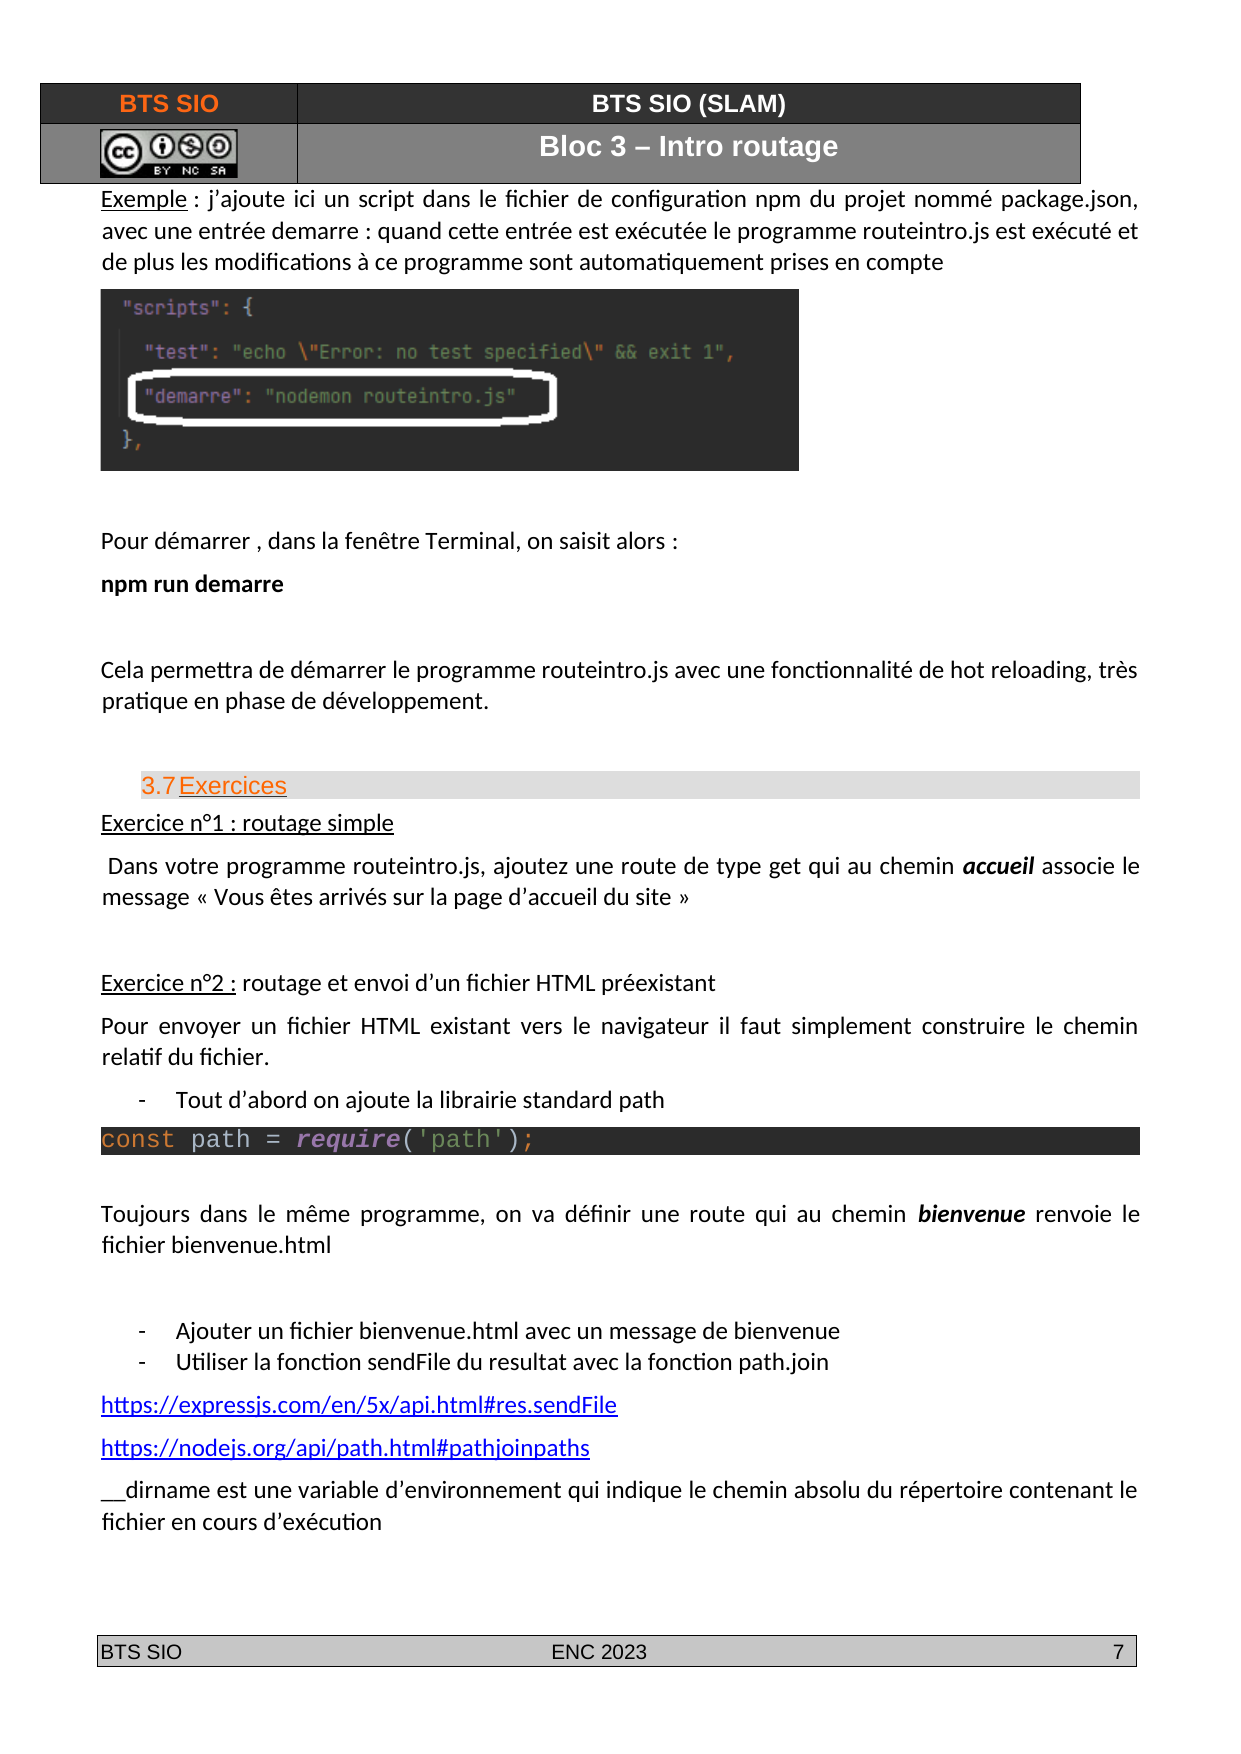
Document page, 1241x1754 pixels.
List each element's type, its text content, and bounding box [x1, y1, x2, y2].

subtitle Exercices [141, 771, 1140, 799]
text Exemple : j’ajoute ici un script dans le fichier de configuration npm du projet nommé package.json, avec une entrée demarre : quand cette entrée est exécutée le programme routeintro.js est exécuté et de plus les modifications à ce programme sont automatiquement prises en compte [101, 108, 1140, 277]
text Exercice n°2 : routage et envoi d’un fichier HTML préexistant [101, 967, 1140, 997]
text const path = require('path'); [101, 1127, 1140, 1155]
list Ajouter un fichier bienvenue.html avec un message de bienvenue [138, 1315, 1140, 1345]
text Exercice n°1 : routage simple [101, 807, 1140, 838]
text __dirname est une variable d’environnement qui indique le chemin absolu du répertoire contenant le fichier en cours d’exécution [101, 1475, 1140, 1537]
text Pour démarrer , dans la fenêtre Terminal, on saisit alors : [101, 525, 1140, 556]
text https://nodejs.org/api/path.html#pathjoinpaths [101, 1432, 1140, 1462]
text npm run demarre [101, 568, 1140, 599]
text https://expressjs.com/en/5x/api.html#res.sendFile [101, 1389, 1140, 1419]
text Dans votre programme routeintro.js, ajoutez une route de type get qui au chemin accueil associe le message « Vous êtes arrivés sur la page d’accueil du site » [101, 850, 1140, 912]
text Cela permettra de démarrer le programme routeintro.js avec une fonctionnalité de hot reloading, très pratique en phase de développement. [101, 654, 1140, 716]
text Pour envoyer un fichier HTML existant vers le navigateur il faut simplement construire le chemin relatif du fichier. [101, 1010, 1140, 1072]
picture [100, 129, 238, 178]
list Utiliser la fonction sendFile du resultat avec la fonction path.join [138, 1346, 1140, 1377]
list Tout d’abord on ajoute la librairie standard path [138, 1084, 1140, 1114]
picture [100, 289, 799, 471]
text Toujours dans le même programme, on va définir une route qui au chemin bienvenue renvoie le fichier bienvenue.html [101, 1198, 1140, 1260]
